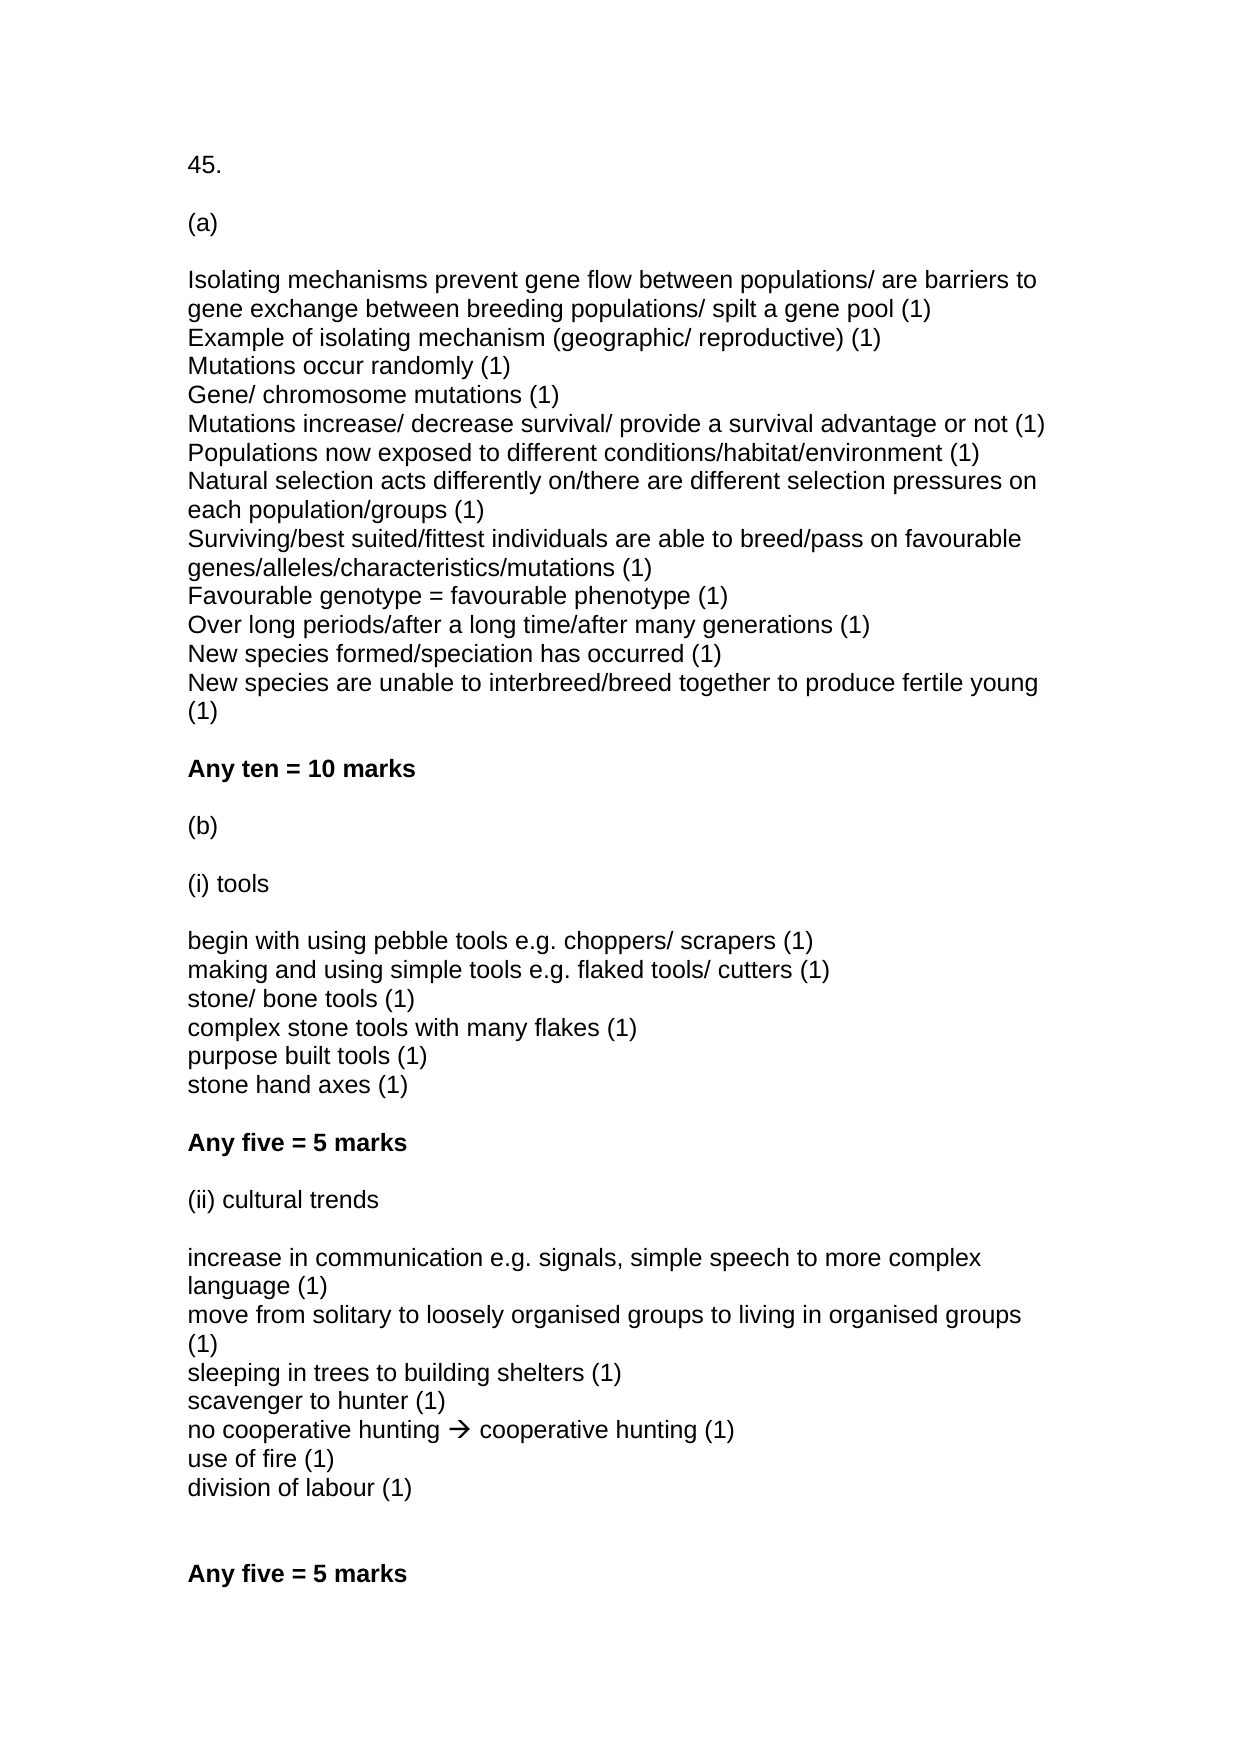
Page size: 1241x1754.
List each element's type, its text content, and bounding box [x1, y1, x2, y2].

text Over long periods/after a long time/after many generations (1) [187, 610, 1053, 639]
text stone/ bone tools (1) [187, 984, 1053, 1012]
text sleeping in trees to building shelters (1) [187, 1357, 1053, 1386]
text Any five = 5 marks [187, 1559, 1053, 1588]
text use of fire (1) [187, 1444, 1053, 1473]
text move from solitary to loosely organised groups to living in organised groups (1) [187, 1300, 1053, 1357]
text (a) [187, 207, 1053, 236]
text (i) tools [187, 869, 1053, 897]
text increase in communication e.g. signals, simple speech to more complex language (1) [187, 1242, 1053, 1300]
text complex stone tools with many flakes (1) [187, 1012, 1053, 1041]
text Example of isolating mechanism (geographic/ reproductive) (1) [187, 322, 1053, 351]
text begin with using pebble tools e.g. choppers/ scrapers (1) [187, 926, 1053, 955]
text Gene/ chromosome mutations (1) [187, 380, 1053, 409]
text purpose built tools (1) [187, 1041, 1053, 1070]
text stone hand axes (1) [187, 1070, 1053, 1099]
text 45. [187, 150, 1053, 179]
text Isolating mechanisms prevent gene flow between populations/ are barriers to gene exchange between breeding populations/ spilt a gene pool (1) [187, 265, 1053, 322]
text (b) [187, 811, 1053, 840]
text New species formed/speciation has occurred (1) [187, 639, 1053, 667]
text Surviving/best suited/fittest individuals are able to breed/pass on favourable genes/alleles/characteristics/mutations (1) [187, 524, 1053, 581]
text Any five = 5 marks [187, 1127, 1053, 1156]
text Favourable genotype = favourable phenotype (1) [187, 581, 1053, 610]
text division of labour (1) [187, 1473, 1053, 1501]
text Natural selection acts differently on/there are different selection pressures on each population/groups (1) [187, 466, 1053, 524]
text scavenger to hunter (1) [187, 1386, 1053, 1415]
text New species are unable to interbreed/breed together to produce fertile young (1) [187, 667, 1053, 725]
text Populations now exposed to different conditions/habitat/environment (1) [187, 437, 1053, 466]
text (ii) cultural trends [187, 1185, 1053, 1214]
text Any ten = 10 marks [187, 754, 1053, 782]
text making and using simple tools e.g. flaked tools/ cutters (1) [187, 955, 1053, 984]
text no cooperative hunting cooperative hunting (1) [187, 1415, 1053, 1444]
text Mutations occur randomly (1) [187, 351, 1053, 380]
text Mutations increase/ decrease survival/ provide a survival advantage or not (1) [187, 409, 1053, 437]
